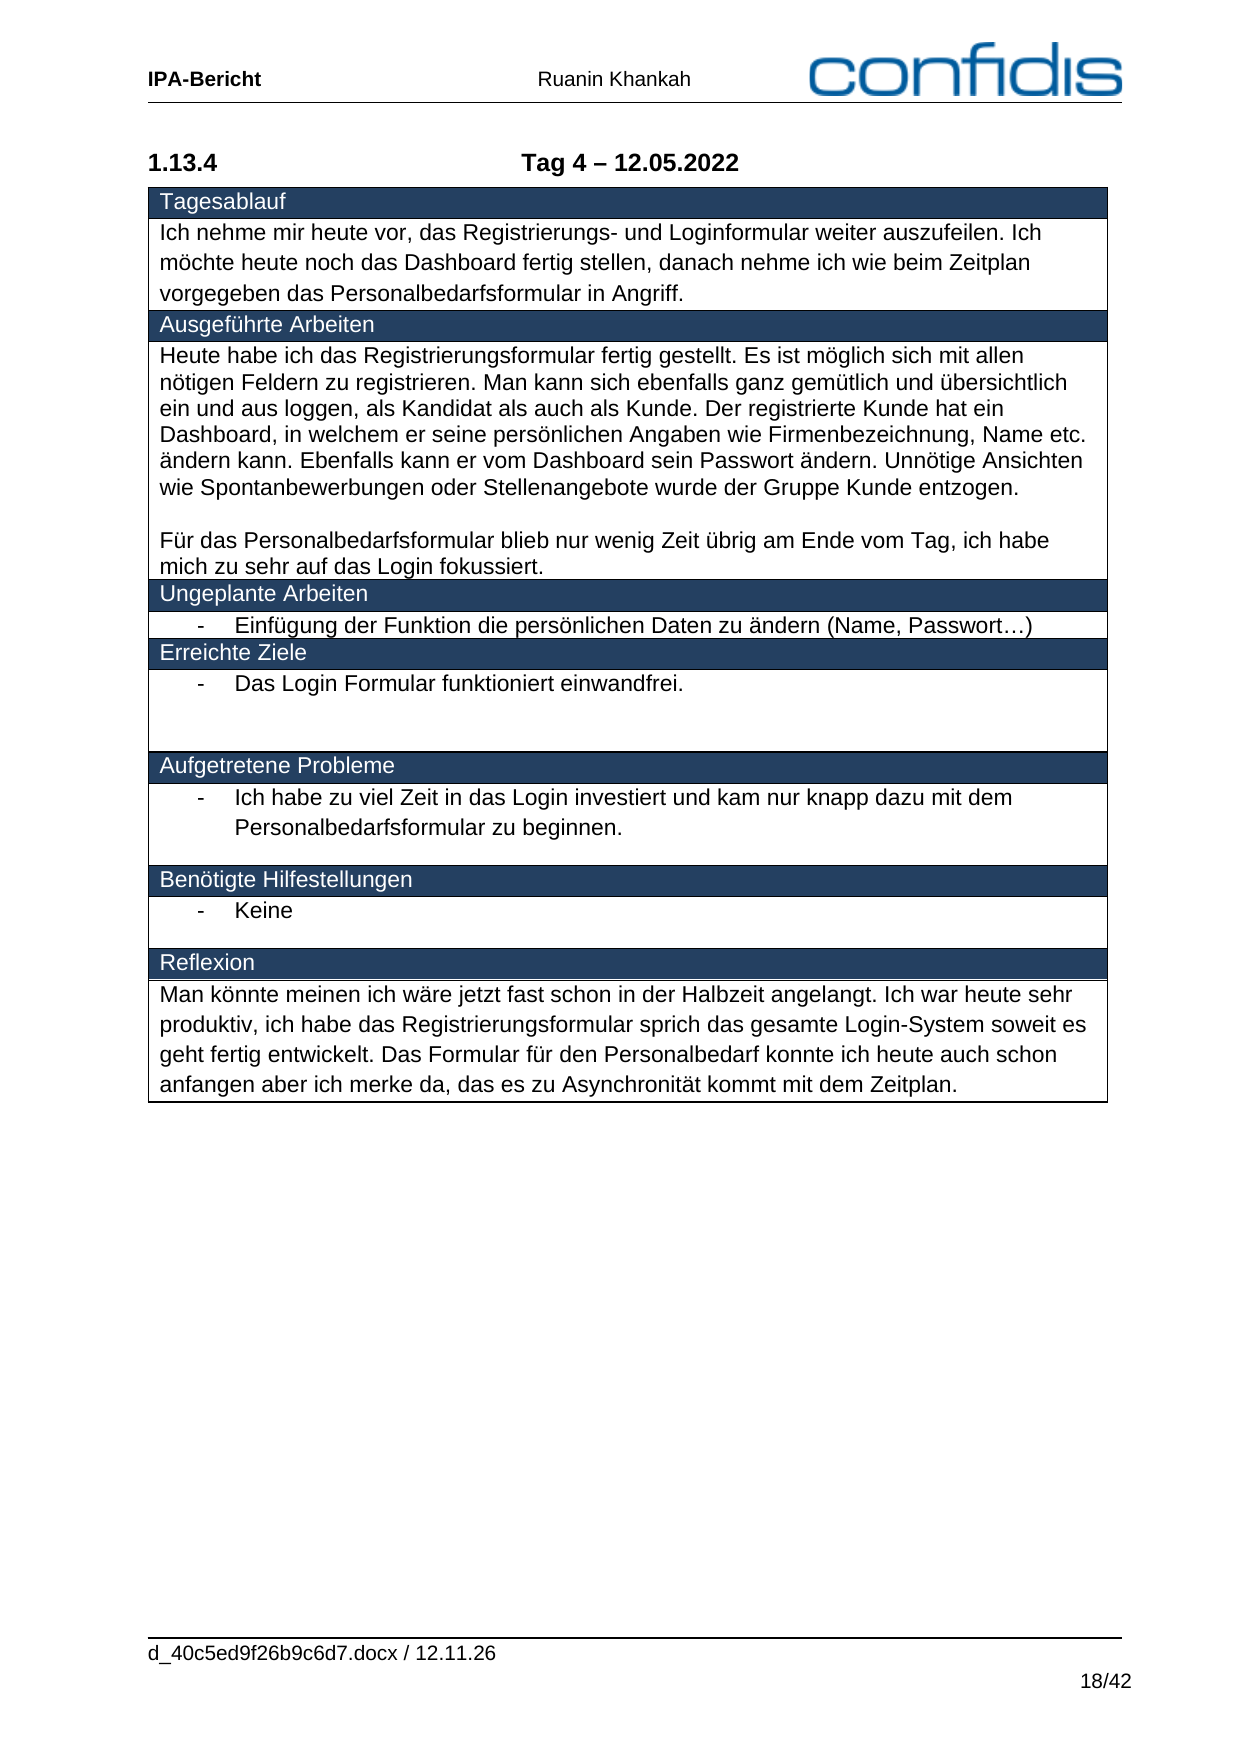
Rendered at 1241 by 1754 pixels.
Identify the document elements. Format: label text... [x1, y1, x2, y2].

table_cell Ich nehme mir heute vor, das Registrierungs- und Loginformular weiter auszufeilen. Ich möchte heute noch das Dashboard fertig stellen, danach nehme ich wie beim Zeitplan vorgegeben das Personalbedarfsformular in Angriff. [149, 219, 1107, 310]
table_cell Man könnte meinen ich wäre jetzt fast schon in der Halbzeit angelangt. Ich war heute sehr produktiv, ich habe das Registrierungsformular sprich das gesamte Login-System soweit es geht fertig entwickelt. Das Formular für den Personalbedarf konnte ich heute auch schon anfangen aber ich merke da, das es zu Asynchronität kommt mit dem Zeitplan. [149, 981, 1107, 1101]
table_cell Reflexion [149, 949, 1107, 979]
table_cell Heute habe ich das Registrierungsformular fertig gestellt. Es ist möglich sich mit allen nötigen Feldern zu registrieren. Man kann sich ebenfalls ganz gemütlich und übersichtlich ein und aus loggen, als Kandidat als auch als Kunde. Der registrierte Kunde hat ein Dashboard, in welchem er seine persönlichen Angaben wie Firmenbezeichnung, Name etc. ändern kann. Ebenfalls kann er vom Dashboard sein Passwort ändern. Unnötige Ansichten wie Spontanbewerbungen oder Stellenangebote wurde der Gruppe Kunde entzogen. Für das Personalbedarfsformular blieb nur wenig Zeit übrig am Ende vom Tag, ich habe mich zu sehr auf das Login fokussiert. [149, 342, 1107, 579]
picture [809, 42, 1123, 96]
table_cell Einfügung der Funktion die persönlichen Daten zu ändern (Name, Passwort…) [149, 612, 1107, 638]
table_header Tagesablauf [149, 188, 1107, 218]
table_cell Aufgetretene Probleme [149, 753, 1107, 783]
table_cell Das Login Formular funktioniert einwandfrei. [149, 670, 1107, 751]
table_cell Ausgeführte Arbeiten [149, 311, 1107, 341]
table_cell Keine [149, 897, 1107, 948]
table_cell Ich habe zu viel Zeit in das Login investiert und kam nur knapp dazu mit dem Personalbedarfsformular zu beginnen. [149, 784, 1107, 865]
subtitle Tag 4 – 12.05.2022 [148, 148, 1122, 176]
table_cell Ungeplante Arbeiten [149, 580, 1107, 611]
table_cell Erreichte Ziele [149, 639, 1107, 669]
table_cell Benötigte Hilfestellungen [149, 866, 1107, 896]
